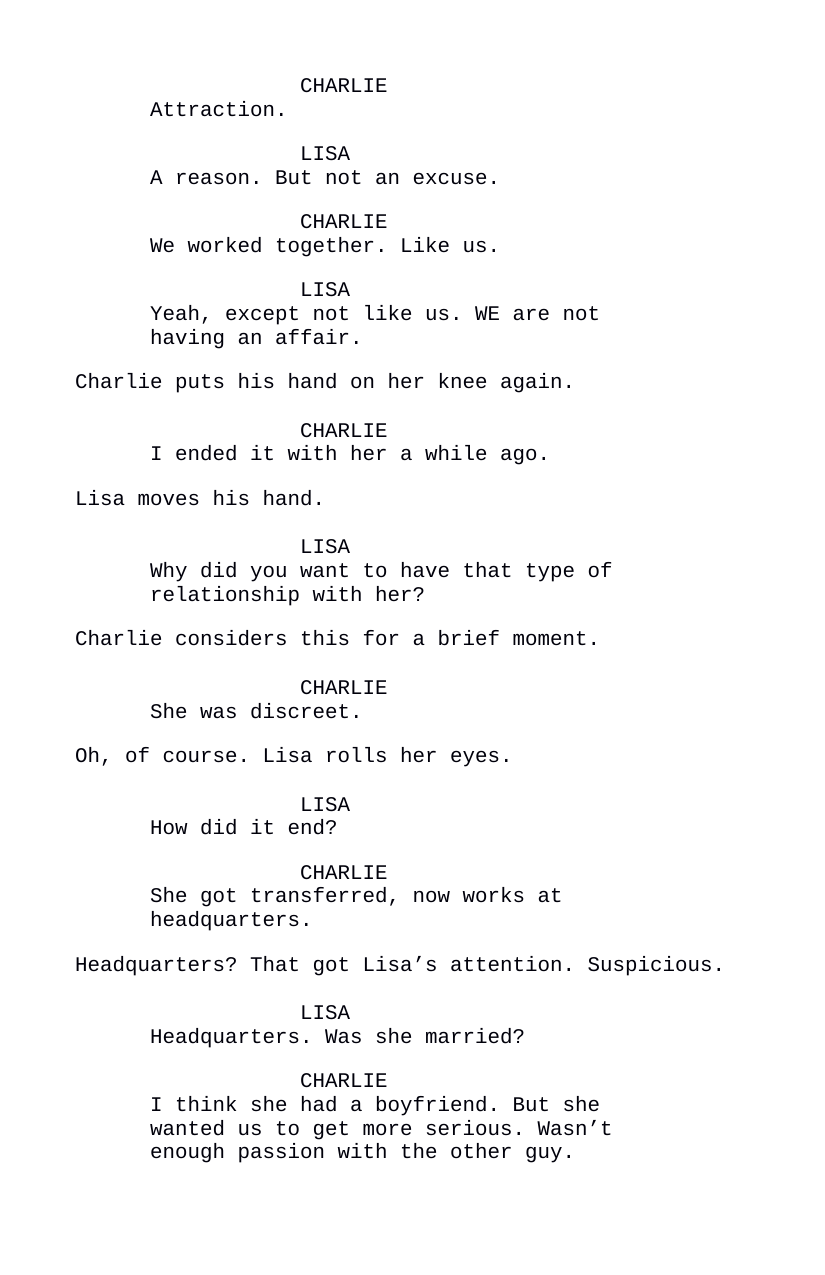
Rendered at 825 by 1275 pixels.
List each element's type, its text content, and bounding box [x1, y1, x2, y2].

text Headquarters? That got Lisa’s attention. Suspicious. [75, 954, 750, 977]
text CHARLIE [75, 420, 750, 443]
text Oh, of course. Lisa rolls her eyes. [75, 745, 750, 769]
text A reason. But not an excuse. [150, 167, 675, 190]
text Yeah, except not like us. WE are not having an affair. [150, 303, 675, 350]
text Why did you want to have that type of relationship with her? [150, 560, 675, 607]
text Lisa moves his hand. [75, 488, 750, 512]
text We worked together. Like us. [150, 235, 675, 258]
text LISA [75, 794, 750, 817]
text Charlie puts his hand on her knee again. [75, 371, 750, 395]
text I think she had a boyfriend. But she wanted us to get more serious. Wasn’t enough passion with the other guy. [150, 1094, 675, 1165]
text CHARLIE [75, 211, 750, 235]
text Attraction. [150, 99, 675, 122]
text Headquarters. Was she married? [150, 1026, 675, 1049]
text CHARLIE [75, 75, 750, 99]
text She got transferred, now works at headquarters. [150, 886, 675, 933]
text CHARLIE [75, 862, 750, 886]
text I ended it with her a while ago. [150, 443, 675, 467]
text LISA [75, 537, 750, 560]
text LISA [75, 1002, 750, 1026]
text LISA [75, 279, 750, 303]
text Charlie considers this for a brief moment. [75, 628, 750, 652]
text CHARLIE [75, 1070, 750, 1094]
text She was discreet. [150, 701, 675, 724]
text CHARLIE [75, 677, 750, 701]
text LISA [75, 143, 750, 167]
text How did it end? [150, 817, 675, 841]
